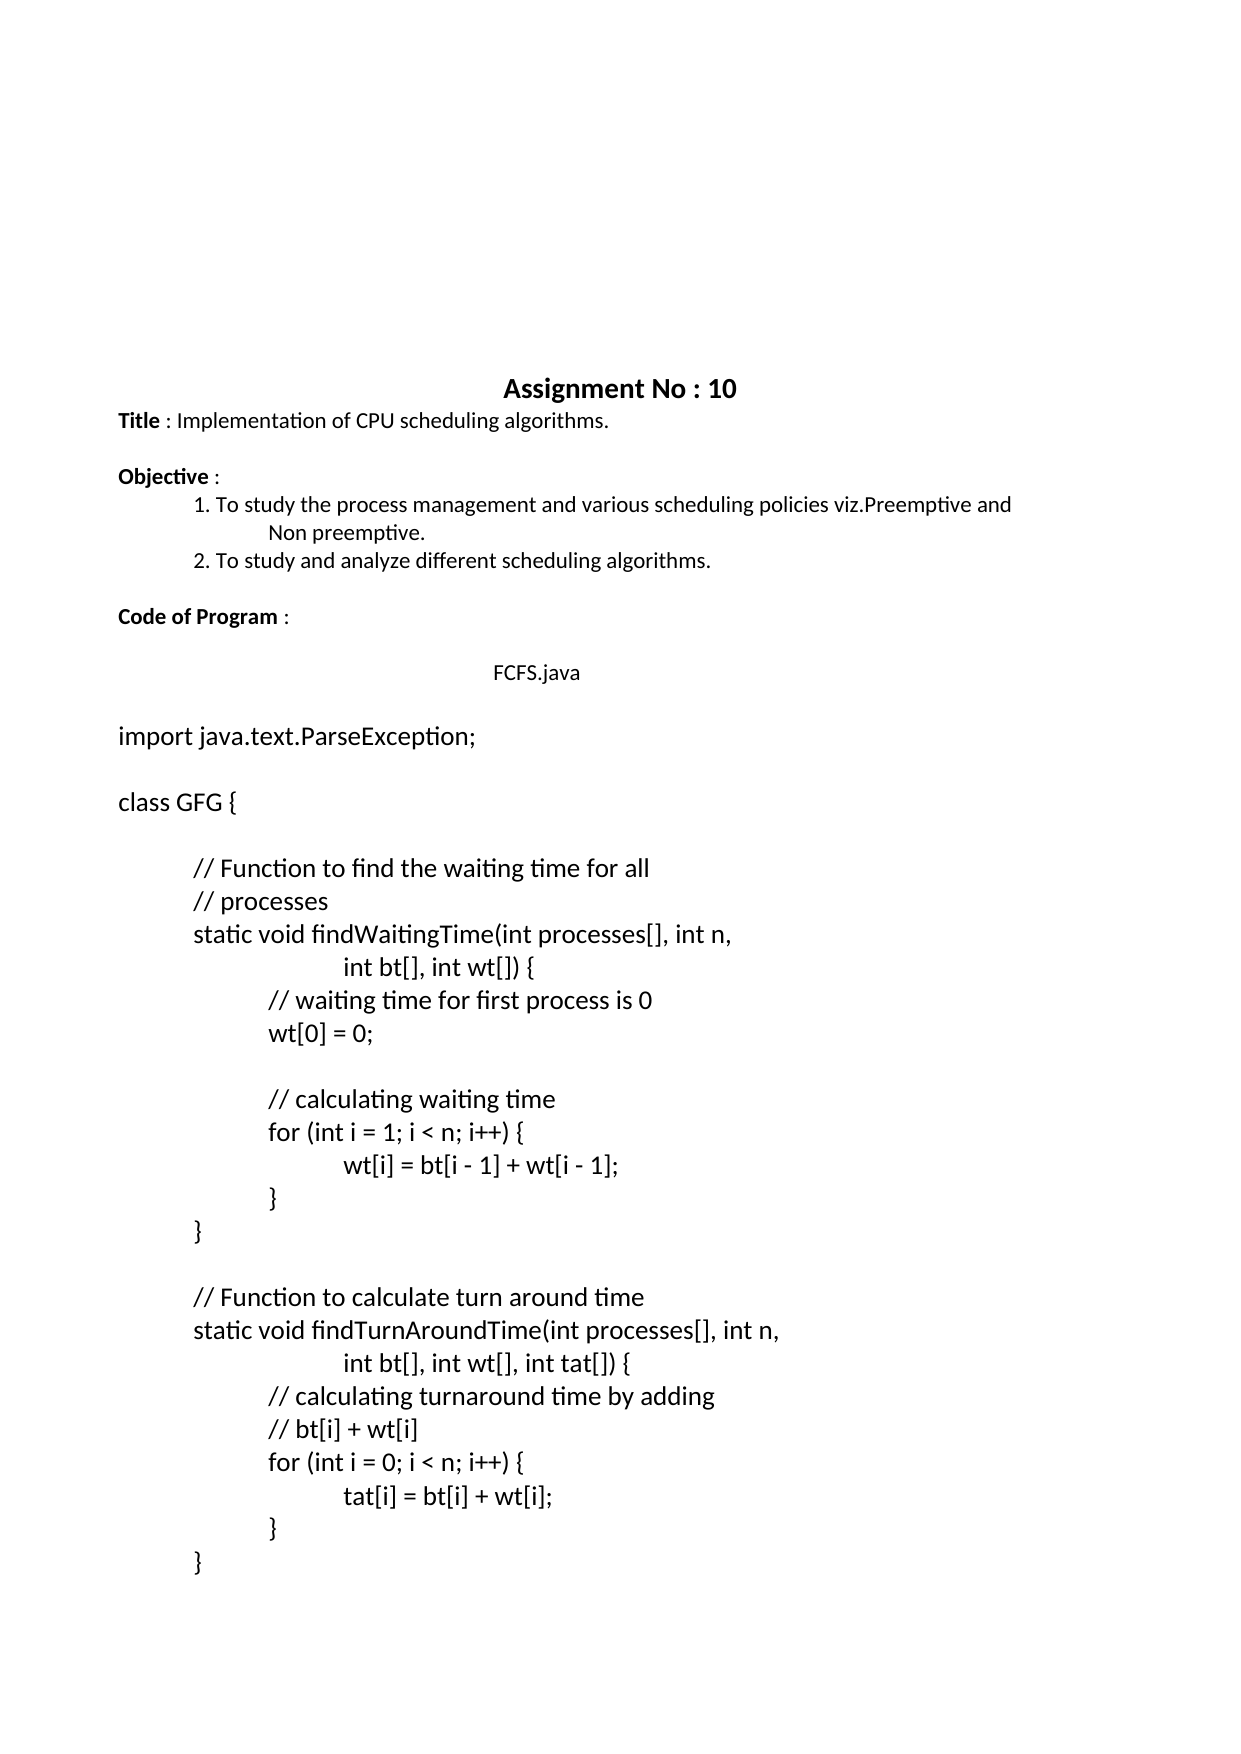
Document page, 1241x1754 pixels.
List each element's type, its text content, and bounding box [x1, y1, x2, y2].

text static void findWaitingTime(int processes[], int n, [118, 917, 1122, 950]
text // waiting time for first process is 0 [118, 983, 1122, 1016]
text } [118, 1214, 1122, 1247]
text int bt[], int wt[], int tat[]) { [118, 1347, 1122, 1379]
text } [118, 1181, 1122, 1214]
text wt[0] = 0; [118, 1016, 1122, 1049]
text tat[i] = bt[i] + wt[i]; [118, 1479, 1122, 1512]
text // bt[i] + wt[i] [118, 1413, 1122, 1446]
text Non preemptive. [118, 518, 1122, 546]
text // Function to find the waiting time for all [118, 851, 1122, 884]
text for (int i = 0; i < n; i++) { [118, 1446, 1122, 1479]
text Code of Program : [118, 602, 1122, 630]
text class GFG { [118, 785, 1122, 818]
text Objective : [118, 462, 1122, 490]
text Assignment No : 10 [118, 370, 1122, 406]
text // Function to calculate turn around time [118, 1281, 1122, 1313]
text static void findTurnAroundTime(int processes[], int n, [118, 1313, 1122, 1347]
text } [118, 1512, 1122, 1545]
text wt[i] = bt[i - 1] + wt[i - 1]; [118, 1148, 1122, 1181]
text // processes [118, 884, 1122, 917]
text // calculating waiting time [118, 1082, 1122, 1115]
text for (int i = 1; i < n; i++) { [118, 1115, 1122, 1148]
text // calculating turnaround time by adding [118, 1379, 1122, 1413]
text } [118, 1545, 1122, 1578]
text Title : Implementation of CPU scheduling algorithms. [118, 406, 1122, 434]
text 1. To study the process management and various scheduling policies viz.Preemptive and [118, 490, 1122, 518]
text FCFS.java [118, 658, 1122, 686]
text import java.text.ParseException; [118, 719, 1122, 752]
text 2. To study and analyze different scheduling algorithms. [118, 546, 1122, 574]
text int bt[], int wt[]) { [118, 950, 1122, 983]
